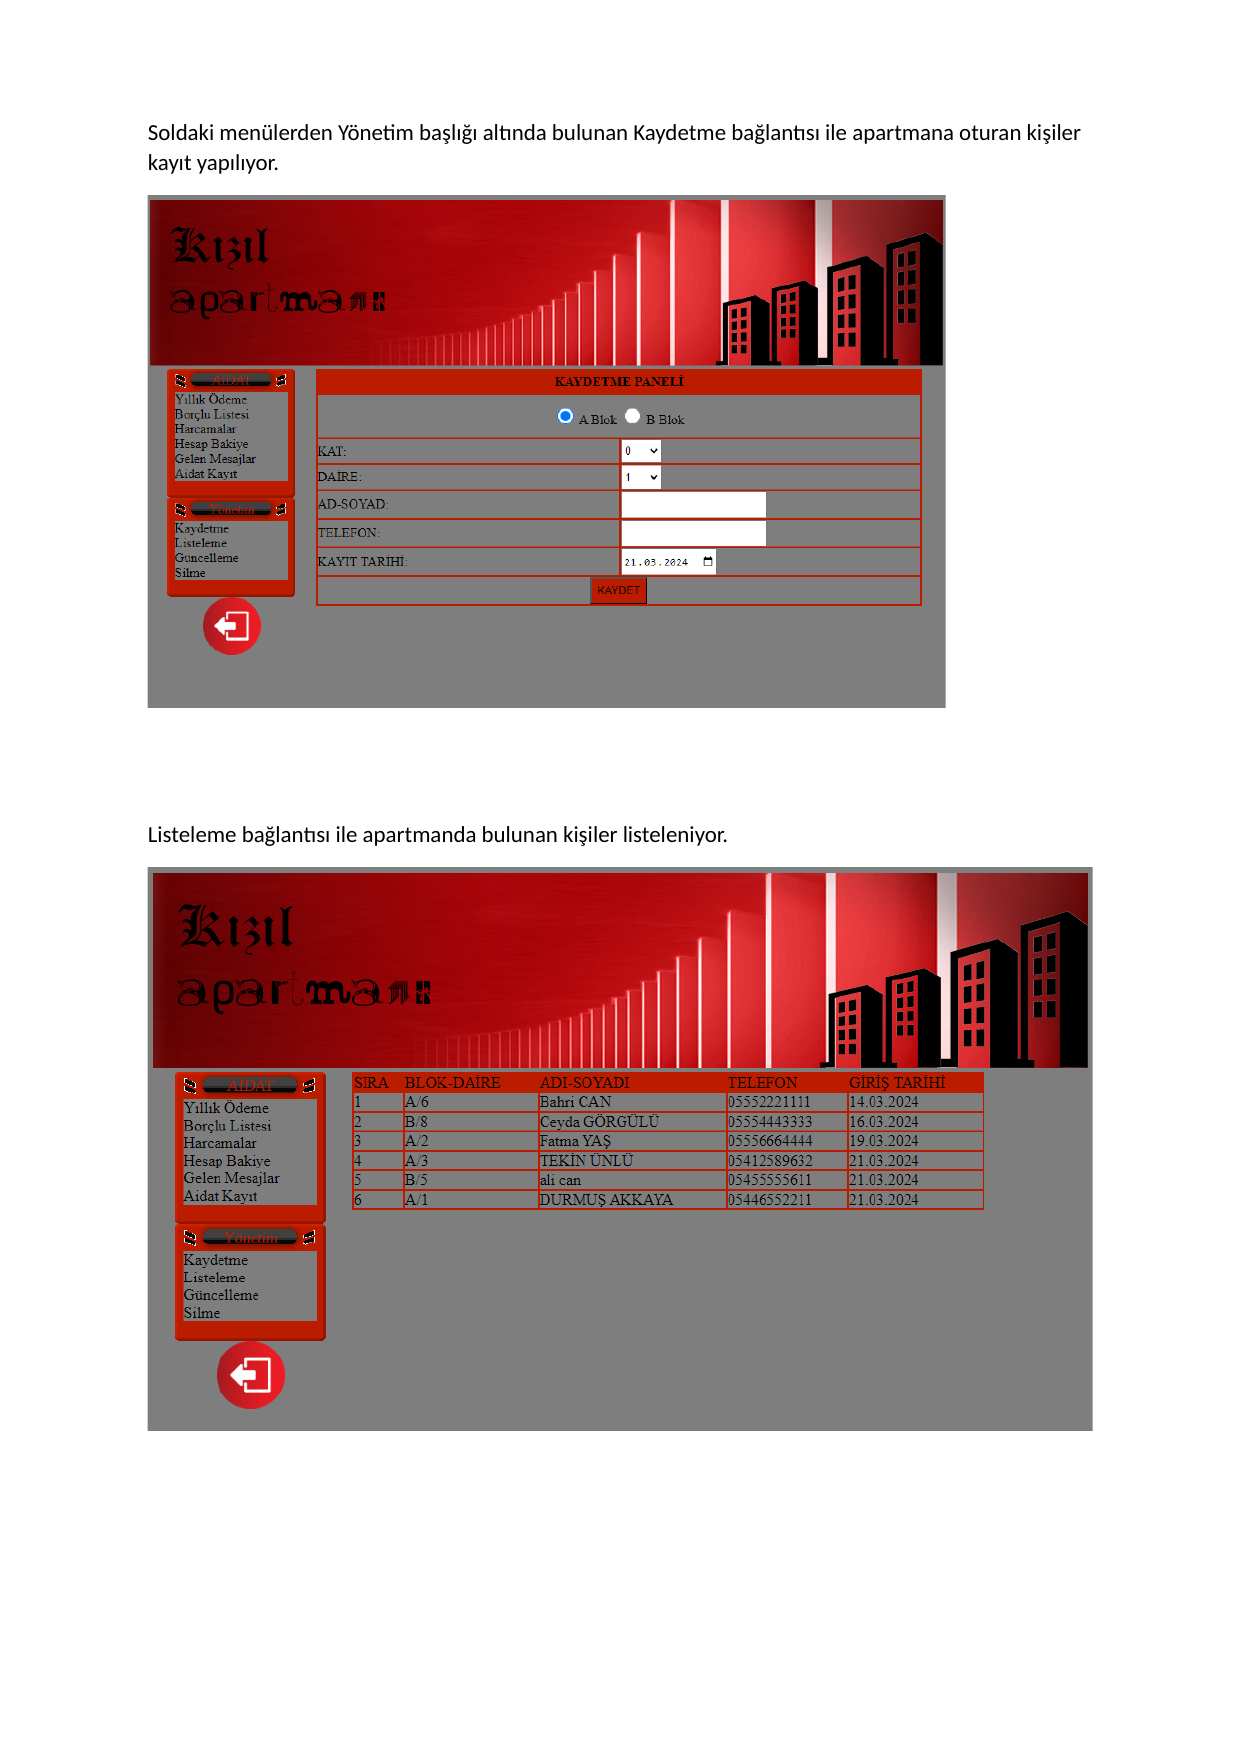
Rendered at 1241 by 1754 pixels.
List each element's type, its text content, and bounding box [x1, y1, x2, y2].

text Soldaki menülerden Yönetim başlığı altında bulunan Kaydetme bağlantısı ile apartmana oturan kişiler kayıt yapılıyor. [148, 118, 1093, 176]
picture [147, 195, 946, 708]
picture [147, 867, 1093, 1431]
text Listeleme bağlantısı ile apartmanda bulunan kişiler listeleniyor. [148, 820, 1093, 848]
